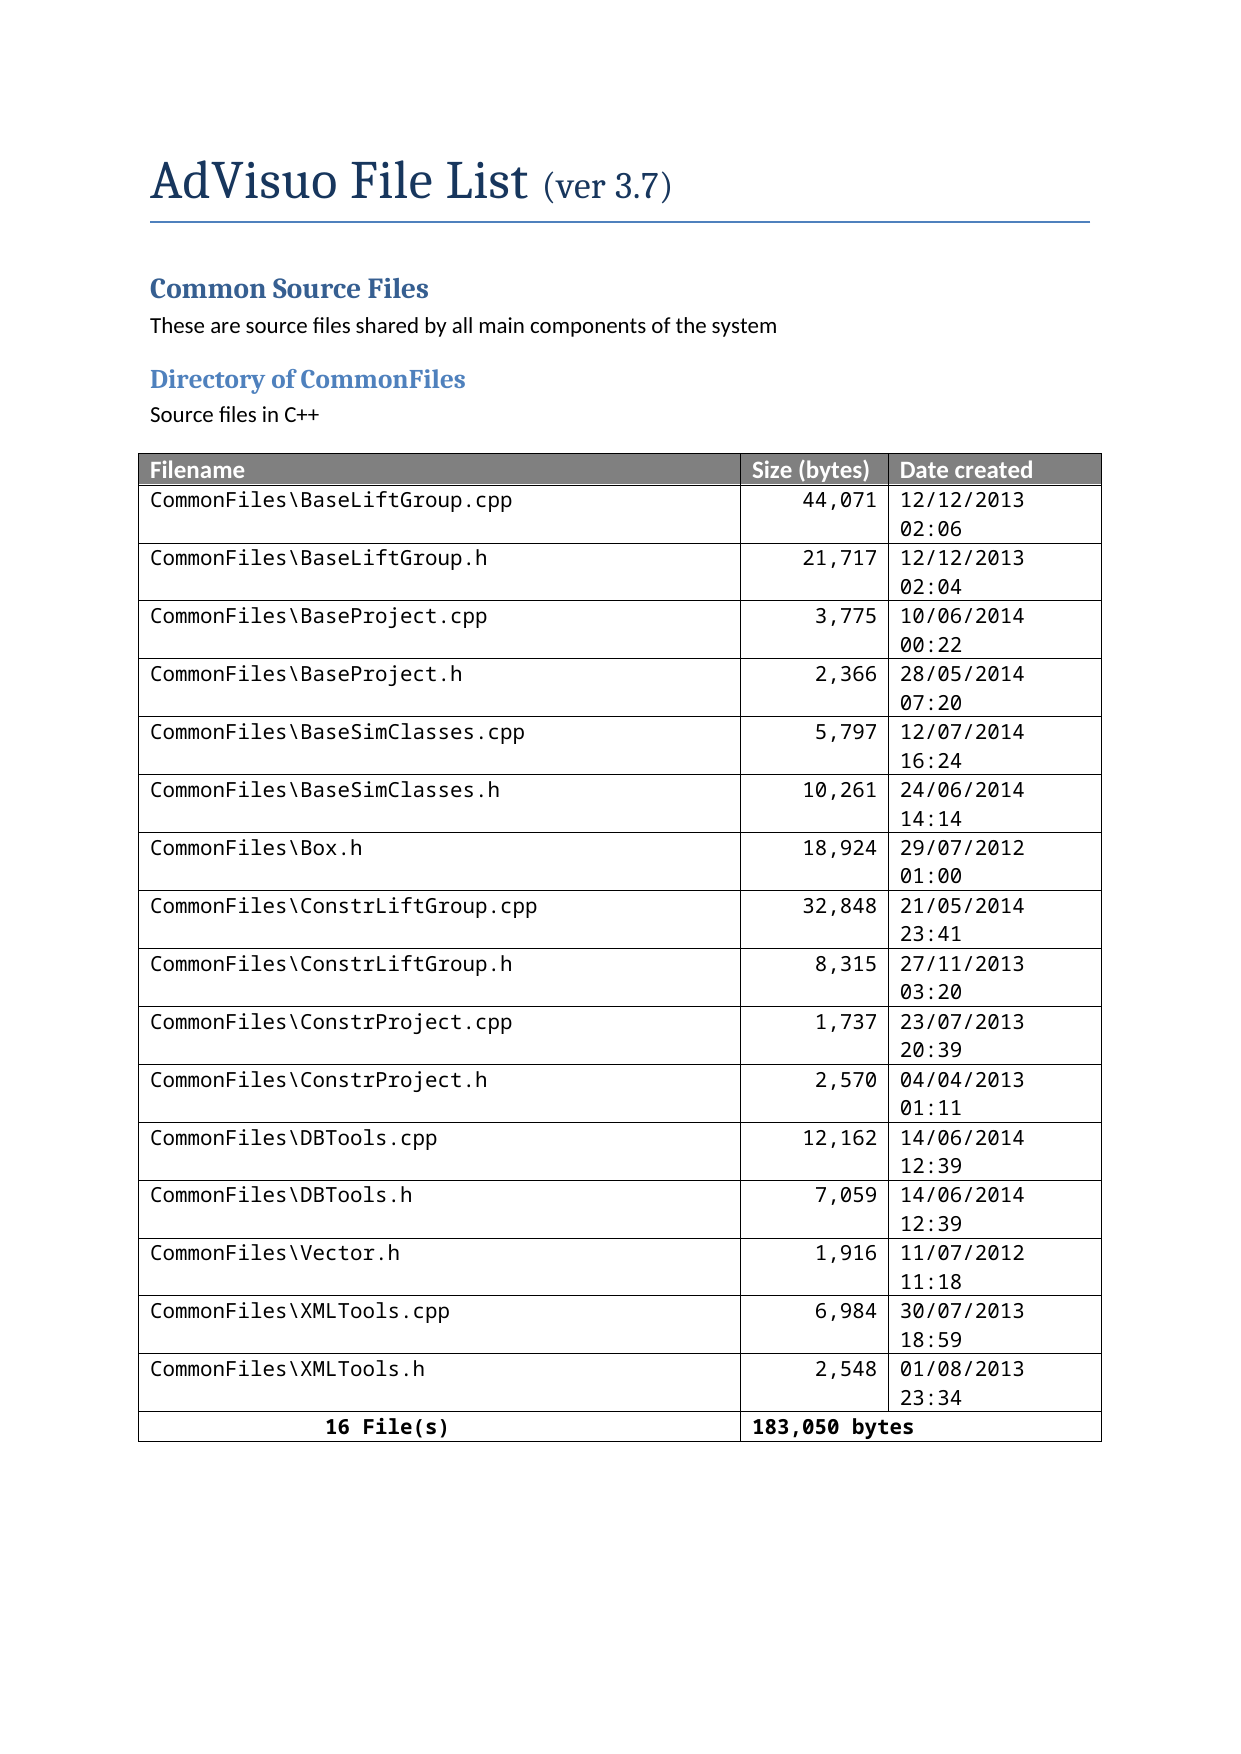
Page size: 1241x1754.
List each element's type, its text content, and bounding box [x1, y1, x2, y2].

table_cell CommonFiles\BaseProject.h [139, 659, 740, 716]
table_cell CommonFiles\ConstrProject.h [139, 1065, 740, 1122]
table_cell 12/07/2014 16:24 [889, 717, 1101, 774]
table_header Filename [139, 454, 740, 484]
table_cell 6,984 [741, 1296, 888, 1353]
table_cell 7,059 [741, 1181, 888, 1237]
table_cell 27/11/2013 03:20 [889, 949, 1101, 1006]
table_cell 12,162 [741, 1123, 888, 1179]
table_cell 16 File(s) [139, 1412, 740, 1441]
table_cell 29/07/2012 01:00 [889, 833, 1101, 890]
table_cell 183,050 bytes [741, 1412, 1101, 1441]
table_cell CommonFiles\ConstrProject.cpp [139, 1007, 740, 1064]
table_cell 28/05/2014 07:20 [889, 659, 1101, 716]
table_cell 2,366 [741, 659, 888, 716]
table_cell CommonFiles\BaseSimClasses.cpp [139, 717, 740, 774]
table_cell 5,797 [741, 717, 888, 774]
table_cell 04/04/2013 01:11 [889, 1065, 1101, 1122]
table_cell CommonFiles\XMLTools.cpp [139, 1296, 740, 1353]
table_cell CommonFiles\Vector.h [139, 1239, 740, 1295]
table_cell 21/05/2014 23:41 [889, 891, 1101, 948]
table_cell 23/07/2013 20:39 [889, 1007, 1101, 1064]
table_cell CommonFiles\XMLTools.h [139, 1354, 740, 1411]
table_cell CommonFiles\BaseLiftGroup.h [139, 544, 740, 600]
table_cell 10/06/2014 00:22 [889, 601, 1101, 658]
subtitle Directory of CommonFiles [150, 364, 1090, 395]
text These are source files shared by all main components of the system [150, 311, 1090, 339]
table_cell CommonFiles\BaseSimClasses.h [139, 775, 740, 832]
table_cell 14/06/2014 12:39 [889, 1181, 1101, 1237]
table_cell 18,924 [741, 833, 888, 890]
table_cell CommonFiles\BaseProject.cpp [139, 601, 740, 658]
table_cell CommonFiles\ConstrLiftGroup.h [139, 949, 740, 1006]
table_cell CommonFiles\BaseLiftGroup.cpp [139, 486, 740, 542]
table_cell 24/06/2014 14:14 [889, 775, 1101, 832]
table_header Date created [889, 454, 1101, 484]
table_header Size (bytes) [741, 454, 888, 484]
title AdVisuo File List (ver 3.7) [150, 150, 1090, 221]
table_cell CommonFiles\ConstrLiftGroup.cpp [139, 891, 740, 948]
table_cell 12/12/2013 02:04 [889, 544, 1101, 600]
table_cell 32,848 [741, 891, 888, 948]
text Source files in C++ [150, 400, 1090, 428]
table_cell 1,916 [741, 1239, 888, 1295]
table_cell 8,315 [741, 949, 888, 1006]
table_cell CommonFiles\Box.h [139, 833, 740, 890]
table_cell 30/07/2013 18:59 [889, 1296, 1101, 1353]
table_cell 14/06/2014 12:39 [889, 1123, 1101, 1179]
table_cell CommonFiles\DBTools.h [139, 1181, 740, 1237]
table_cell 01/08/2013 23:34 [889, 1354, 1101, 1411]
table_cell 21,717 [741, 544, 888, 600]
table_cell 2,548 [741, 1354, 888, 1411]
table_cell CommonFiles\DBTools.cpp [139, 1123, 740, 1179]
table_cell 3,775 [741, 601, 888, 658]
table_cell 2,570 [741, 1065, 888, 1122]
table_cell 10,261 [741, 775, 888, 832]
table_cell 12/12/2013 02:06 [889, 486, 1101, 542]
table_cell 11/07/2012 11:18 [889, 1239, 1101, 1295]
table_cell 1,737 [741, 1007, 888, 1064]
subtitle Common Source Files [150, 273, 1090, 306]
table_cell 44,071 [741, 486, 888, 542]
